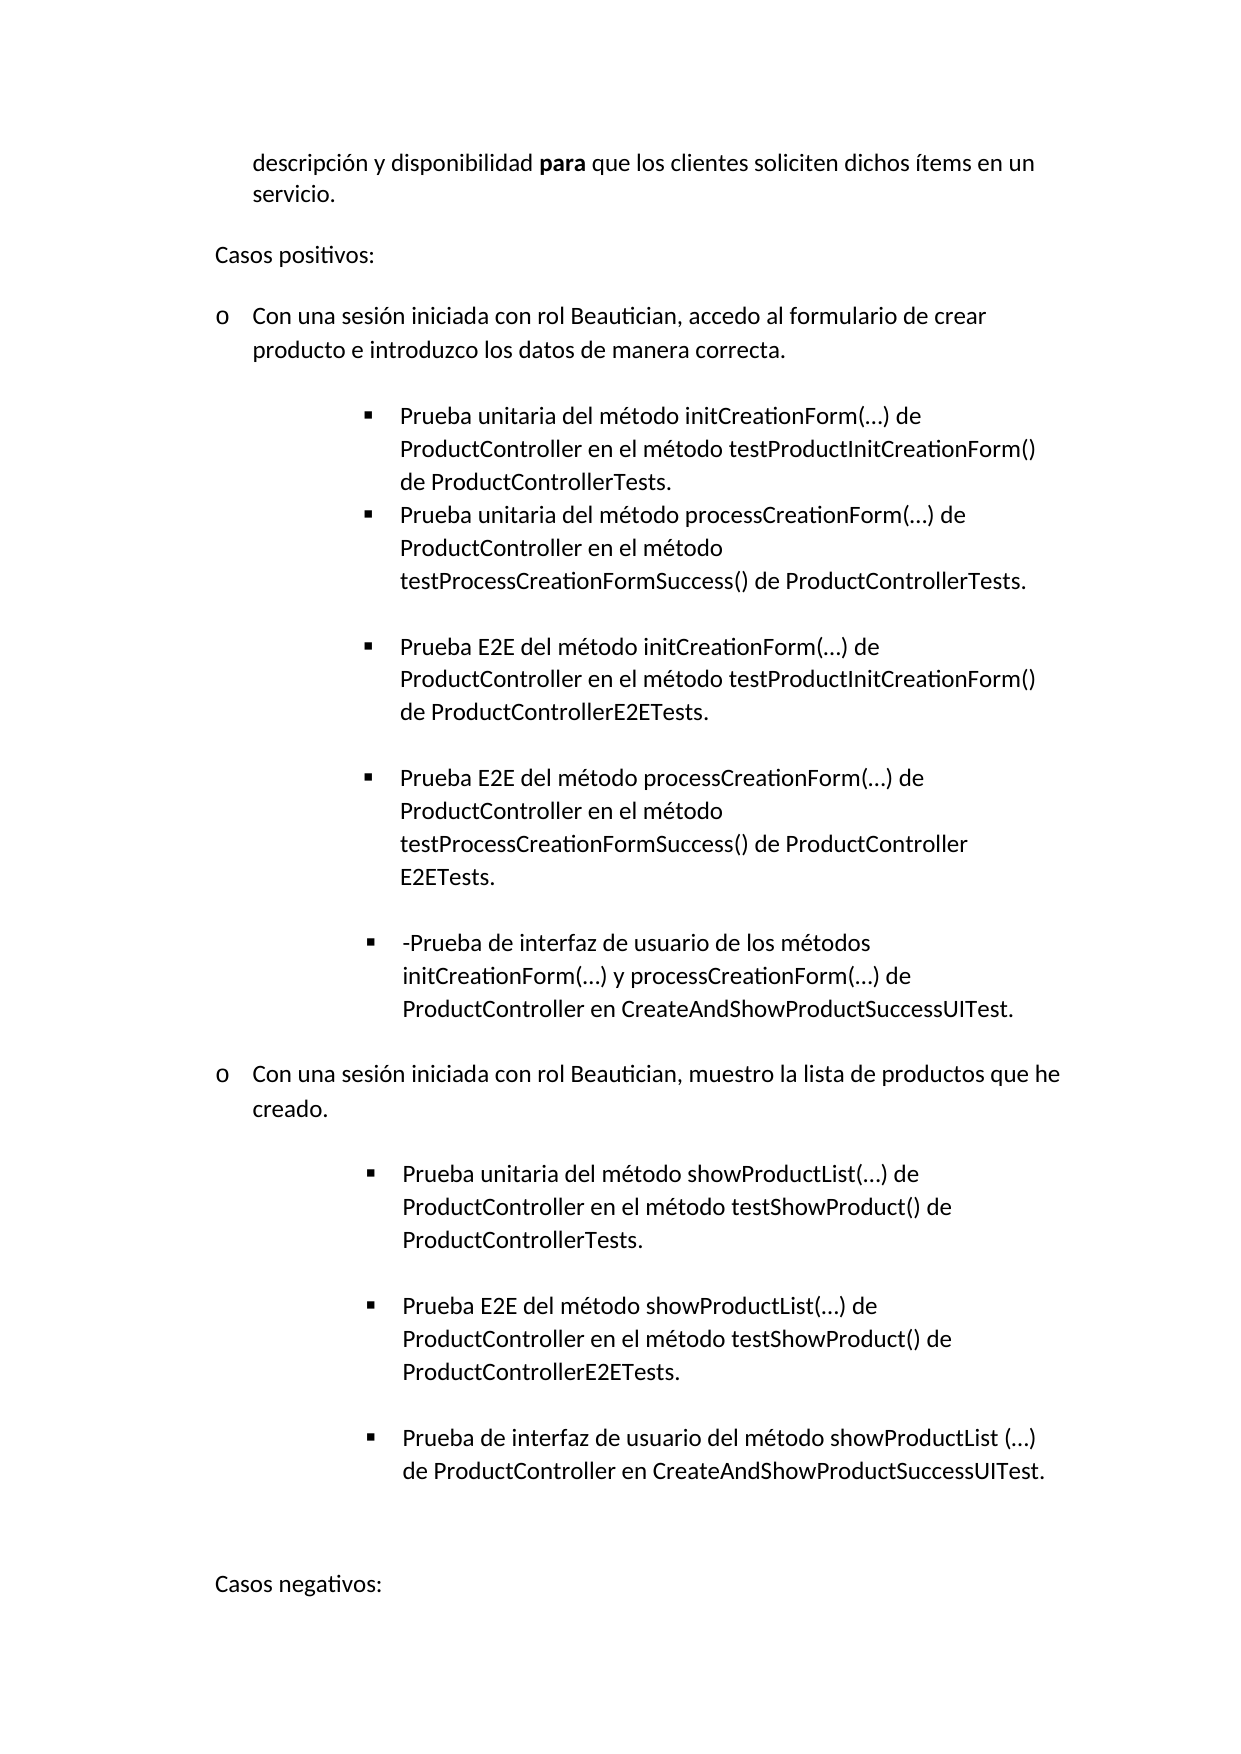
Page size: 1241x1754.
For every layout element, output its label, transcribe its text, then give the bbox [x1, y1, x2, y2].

list Prueba E2E del método showProductList(…) de ProductController en el método testShowProduct() de ProductControllerE2ETests. [365, 1290, 1063, 1387]
list Prueba unitaria del método initCreationForm(…) de ProductController en el método testProductInitCreationForm() de ProductControllerTests. [362, 400, 1063, 497]
list Prueba unitaria del método showProductList(…) de ProductController en el método testShowProduct() de ProductControllerTests. [365, 1158, 1063, 1255]
list Prueba de interfaz de usuario del método showProductList (…) de ProductController en CreateAndShowProductSuccessUITest. [365, 1422, 1063, 1485]
list Con una sesión iniciada con rol Beautician, muestro la lista de productos que he creado. [215, 1058, 1063, 1123]
list Prueba unitaria del método processCreationForm(…) de ProductController en el método testProcessCreationFormSuccess() de ProductControllerTests. [362, 499, 1063, 595]
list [215, 148, 1063, 209]
text Casos positivos: [215, 239, 1063, 270]
list Prueba E2E del método initCreationForm(…) de ProductController en el método testProductInitCreationForm() de ProductControllerE2ETests. [362, 631, 1063, 727]
list Prueba E2E del método processCreationForm(…) de ProductController en el método testProcessCreationFormSuccess() de ProductController E2ETests. [362, 762, 1063, 892]
list Con una sesión iniciada con rol Beautician, accedo al formulario de crear producto e introduzco los datos de manera correcta. [215, 300, 1063, 365]
list -Prueba de interfaz de usuario de los métodos initCreationForm(…) y processCreationForm(…) de ProductController en CreateAndShowProductSuccessUITest. [365, 927, 1063, 1023]
text Casos negativos: [215, 1568, 1063, 1598]
